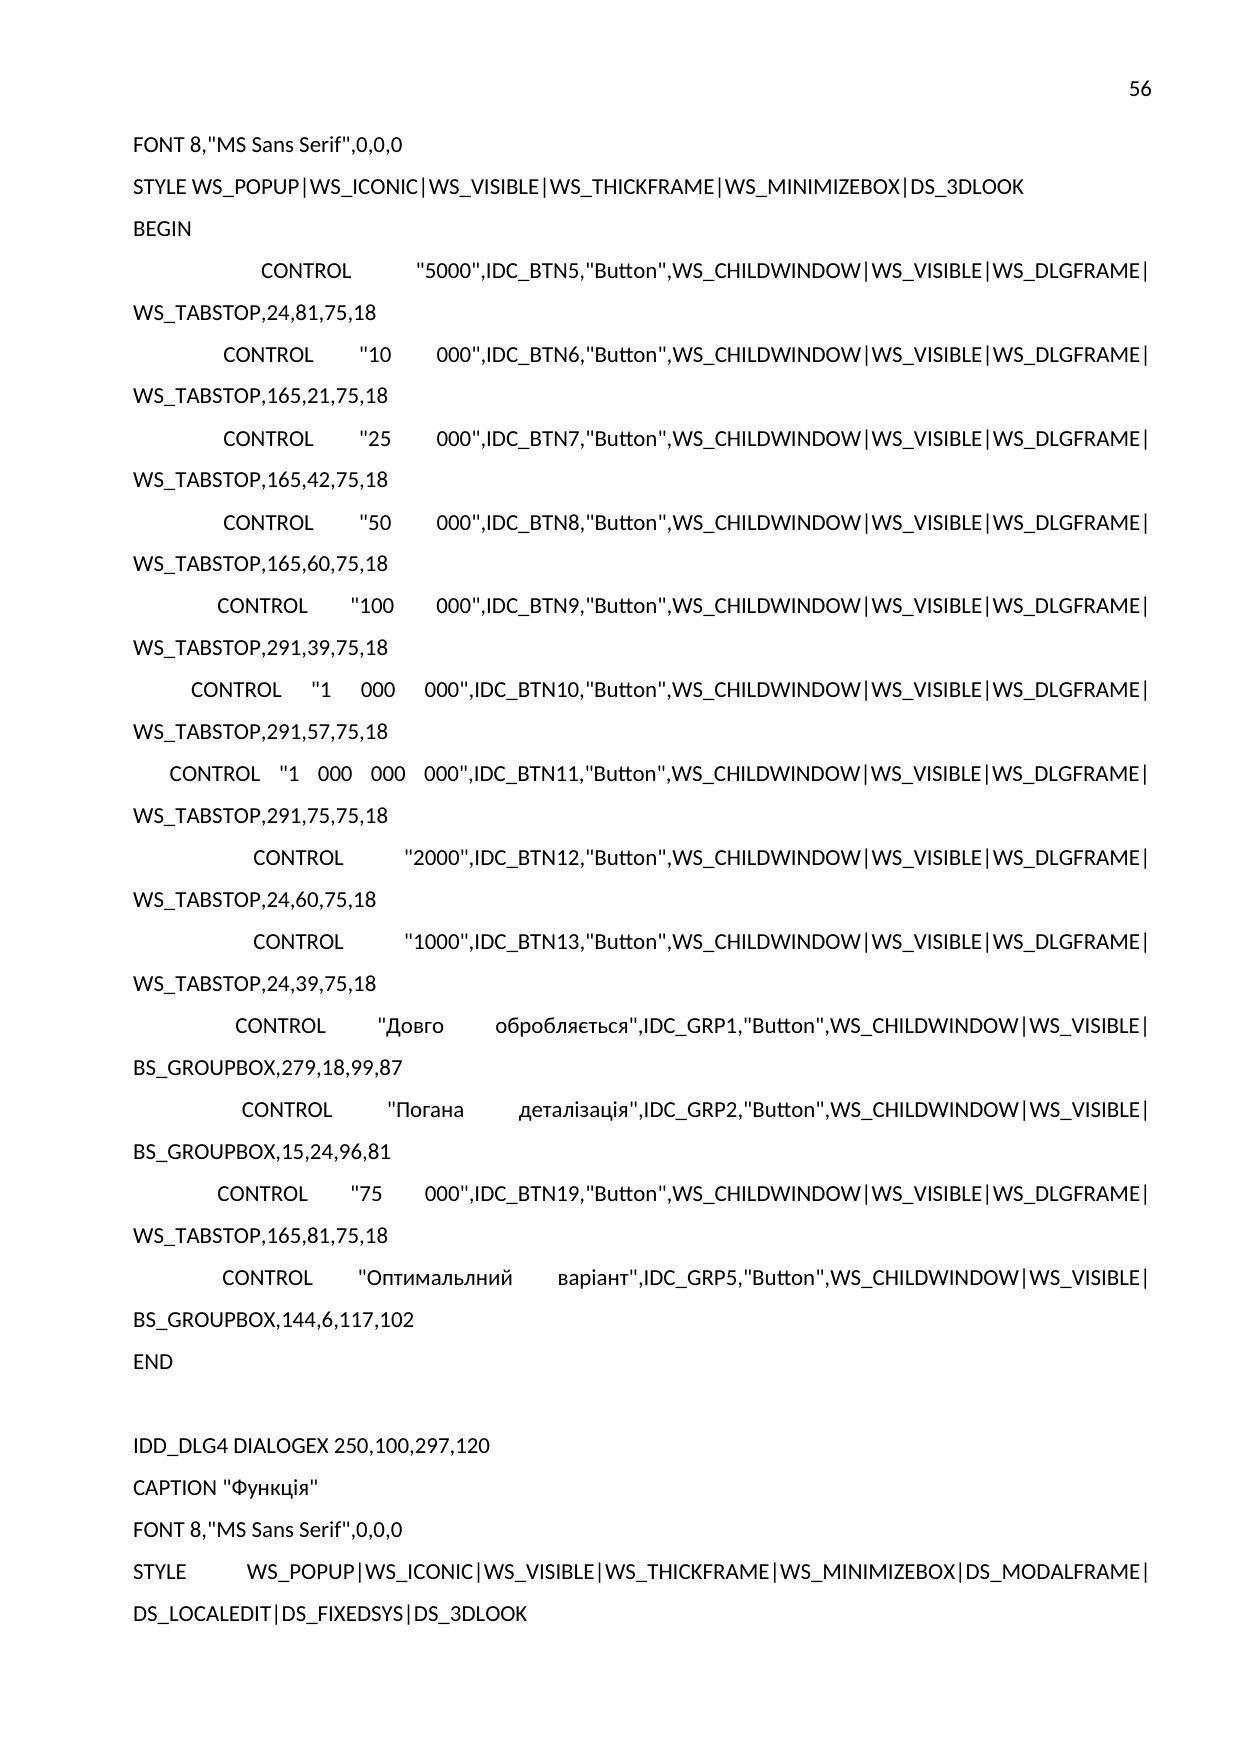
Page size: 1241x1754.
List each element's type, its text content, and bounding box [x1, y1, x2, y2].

text CONTROL "1 000 000",IDC_BTN10,"Button",WS_CHILDWINDOW|WS_VISIBLE|WS_DLGFRAME|WS_TABSTOP,291,57,75,18 [133, 676, 1152, 746]
text CONTROL "100 000",IDC_BTN9,"Button",WS_CHILDWINDOW|WS_VISIBLE|WS_DLGFRAME|WS_TABSTOP,291,39,75,18 [133, 592, 1152, 662]
text IDD_DLG4 DIALOGEX 250,100,297,120 [133, 1431, 1152, 1459]
text STYLE WS_POPUP|WS_ICONIC|WS_VISIBLE|WS_THICKFRAME|WS_MINIMIZEBOX|DS_MODALFRAME|DS_LOCALEDIT|DS_FIXEDSYS|DS_3DLOOK [133, 1557, 1152, 1627]
text FONT 8,"MS Sans Serif",0,0,0 [133, 1515, 1152, 1543]
text CONTROL "Довго обробляється",IDC_GRP1,"Button",WS_CHILDWINDOW|WS_VISIBLE|BS_GROUPBOX,279,18,99,87 [133, 1011, 1152, 1081]
text CONTROL "1 000 000 000",IDC_BTN11,"Button",WS_CHILDWINDOW|WS_VISIBLE|WS_DLGFRAME|WS_TABSTOP,291,75,75,18 [133, 759, 1152, 829]
text CONTROL "75 000",IDC_BTN19,"Button",WS_CHILDWINDOW|WS_VISIBLE|WS_DLGFRAME|WS_TABSTOP,165,81,75,18 [133, 1179, 1152, 1249]
text CONTROL "1000",IDC_BTN13,"Button",WS_CHILDWINDOW|WS_VISIBLE|WS_DLGFRAME|WS_TABSTOP,24,39,75,18 [133, 927, 1152, 997]
text CONTROL "10 000",IDC_BTN6,"Button",WS_CHILDWINDOW|WS_VISIBLE|WS_DLGFRAME|WS_TABSTOP,165,21,75,18 [133, 340, 1152, 410]
text CONTROL "Оптимальлний варіант",IDC_GRP5,"Button",WS_CHILDWINDOW|WS_VISIBLE|BS_GROUPBOX,144,6,117,102 [133, 1263, 1152, 1333]
text CONTROL "2000",IDC_BTN12,"Button",WS_CHILDWINDOW|WS_VISIBLE|WS_DLGFRAME|WS_TABSTOP,24,60,75,18 [133, 843, 1152, 913]
text CONTROL "5000",IDC_BTN5,"Button",WS_CHILDWINDOW|WS_VISIBLE|WS_DLGFRAME|WS_TABSTOP,24,81,75,18 [133, 256, 1152, 326]
text END [133, 1347, 1152, 1375]
text STYLE WS_POPUP|WS_ICONIC|WS_VISIBLE|WS_THICKFRAME|WS_MINIMIZEBOX|DS_3DLOOK [133, 172, 1152, 200]
text CONTROL "25 000",IDC_BTN7,"Button",WS_CHILDWINDOW|WS_VISIBLE|WS_DLGFRAME|WS_TABSTOP,165,42,75,18 [133, 424, 1152, 494]
text CONTROL "50 000",IDC_BTN8,"Button",WS_CHILDWINDOW|WS_VISIBLE|WS_DLGFRAME|WS_TABSTOP,165,60,75,18 [133, 508, 1152, 578]
text CONTROL "Погана деталізація",IDC_GRP2,"Button",WS_CHILDWINDOW|WS_VISIBLE|BS_GROUPBOX,15,24,96,81 [133, 1095, 1152, 1165]
text CAPTION "Функція" [133, 1473, 1152, 1501]
text FONT 8,"MS Sans Serif",0,0,0 [133, 130, 1152, 158]
text BEGIN [133, 214, 1152, 242]
